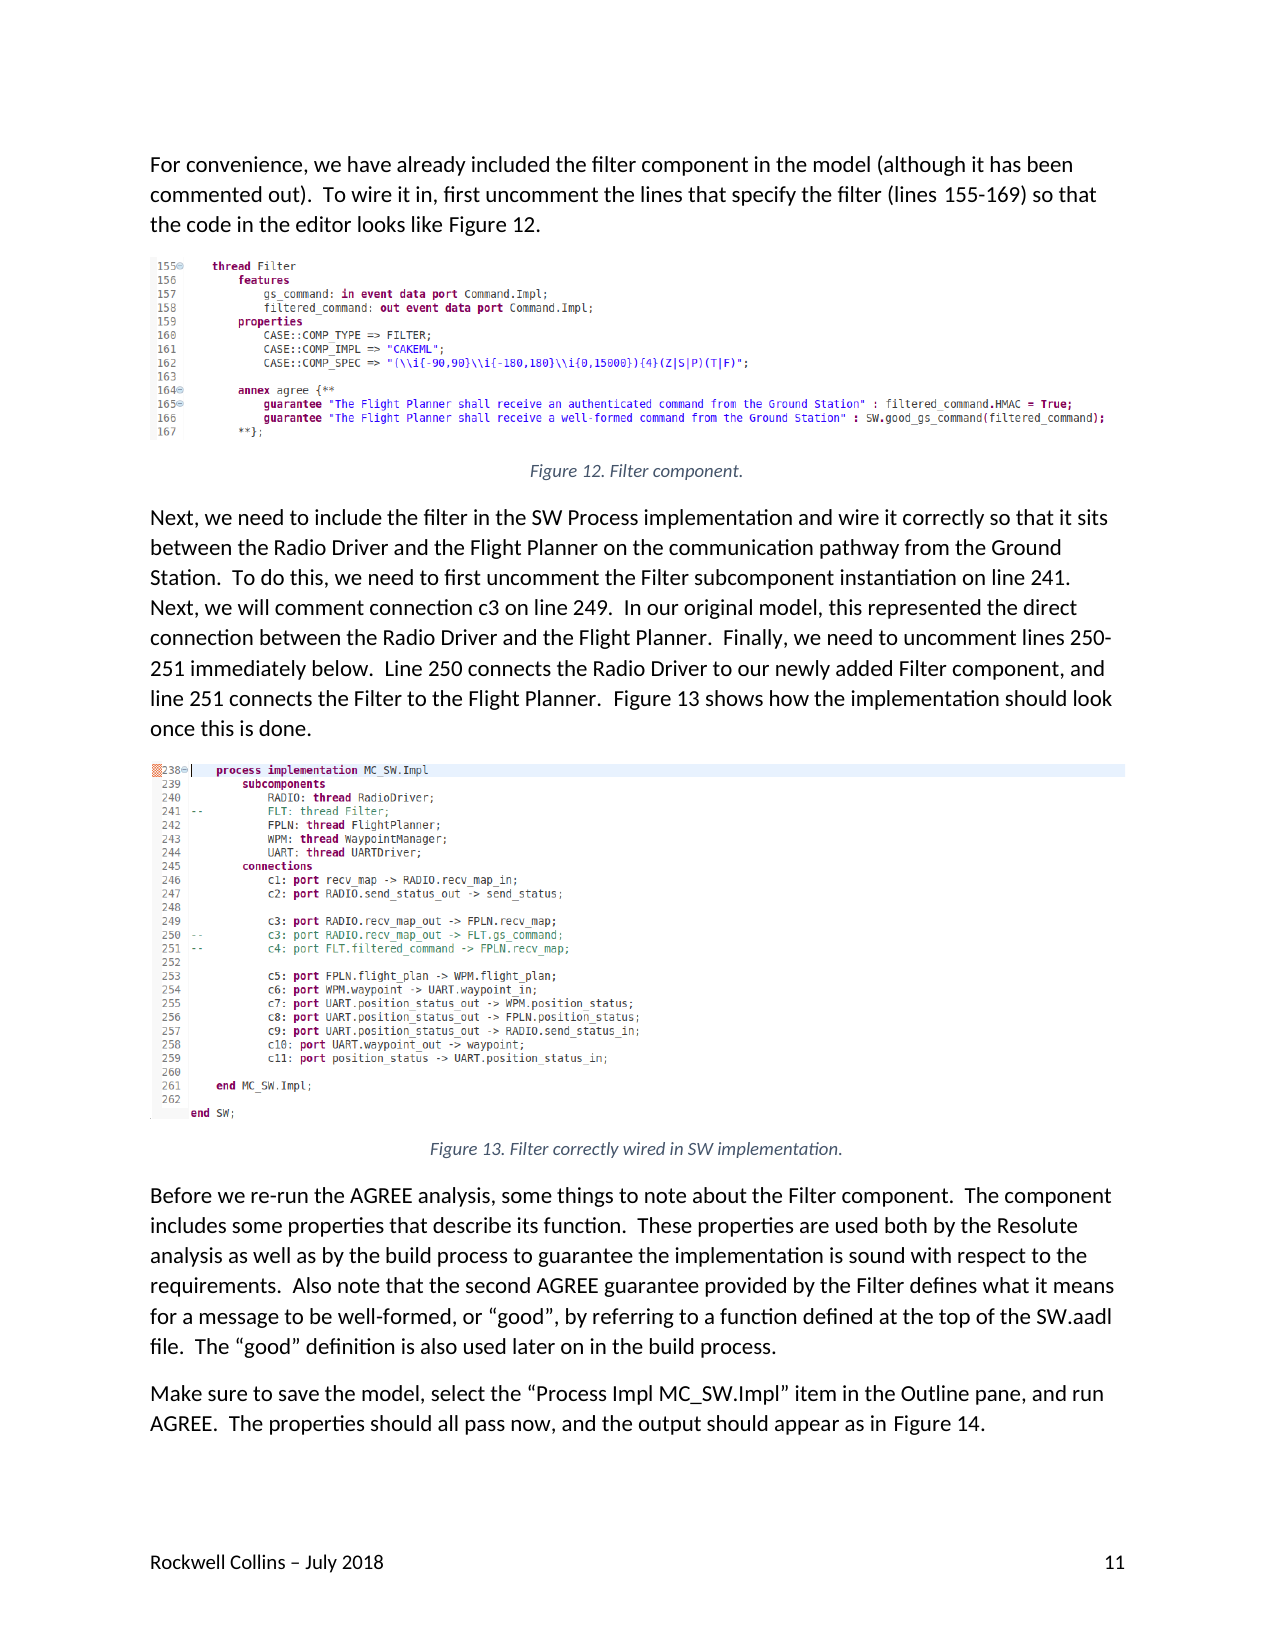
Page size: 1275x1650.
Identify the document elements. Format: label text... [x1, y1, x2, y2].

picture [150, 257, 1125, 440]
text Figure 13. Filter correctly wired in SW implementation. [150, 1137, 1125, 1160]
picture [150, 761, 1125, 1119]
text Before we re-run the AGREE analysis, some things to note about the Filter component. The component includes some properties that describe its function. These properties are used both by the Resolute analysis as well as by the build process to guarantee the implementation is sound with respect to the requirements. Also note that the second AGREE guarantee provided by the Filter defines what it means for a message to be well-formed, or “good”, by referring to a function defined at the top of the SW.aadl file. The “good” definition is also used later on in the build process. [150, 1181, 1125, 1360]
text For convenience, we have already included the filter component in the model (although it has been commented out). To wire it in, first uncomment the lines that specify the filter (lines 155-169) so that the code in the editor looks like Figure 12. [150, 150, 1125, 238]
text Figure 12. Filter component. [150, 459, 1125, 482]
